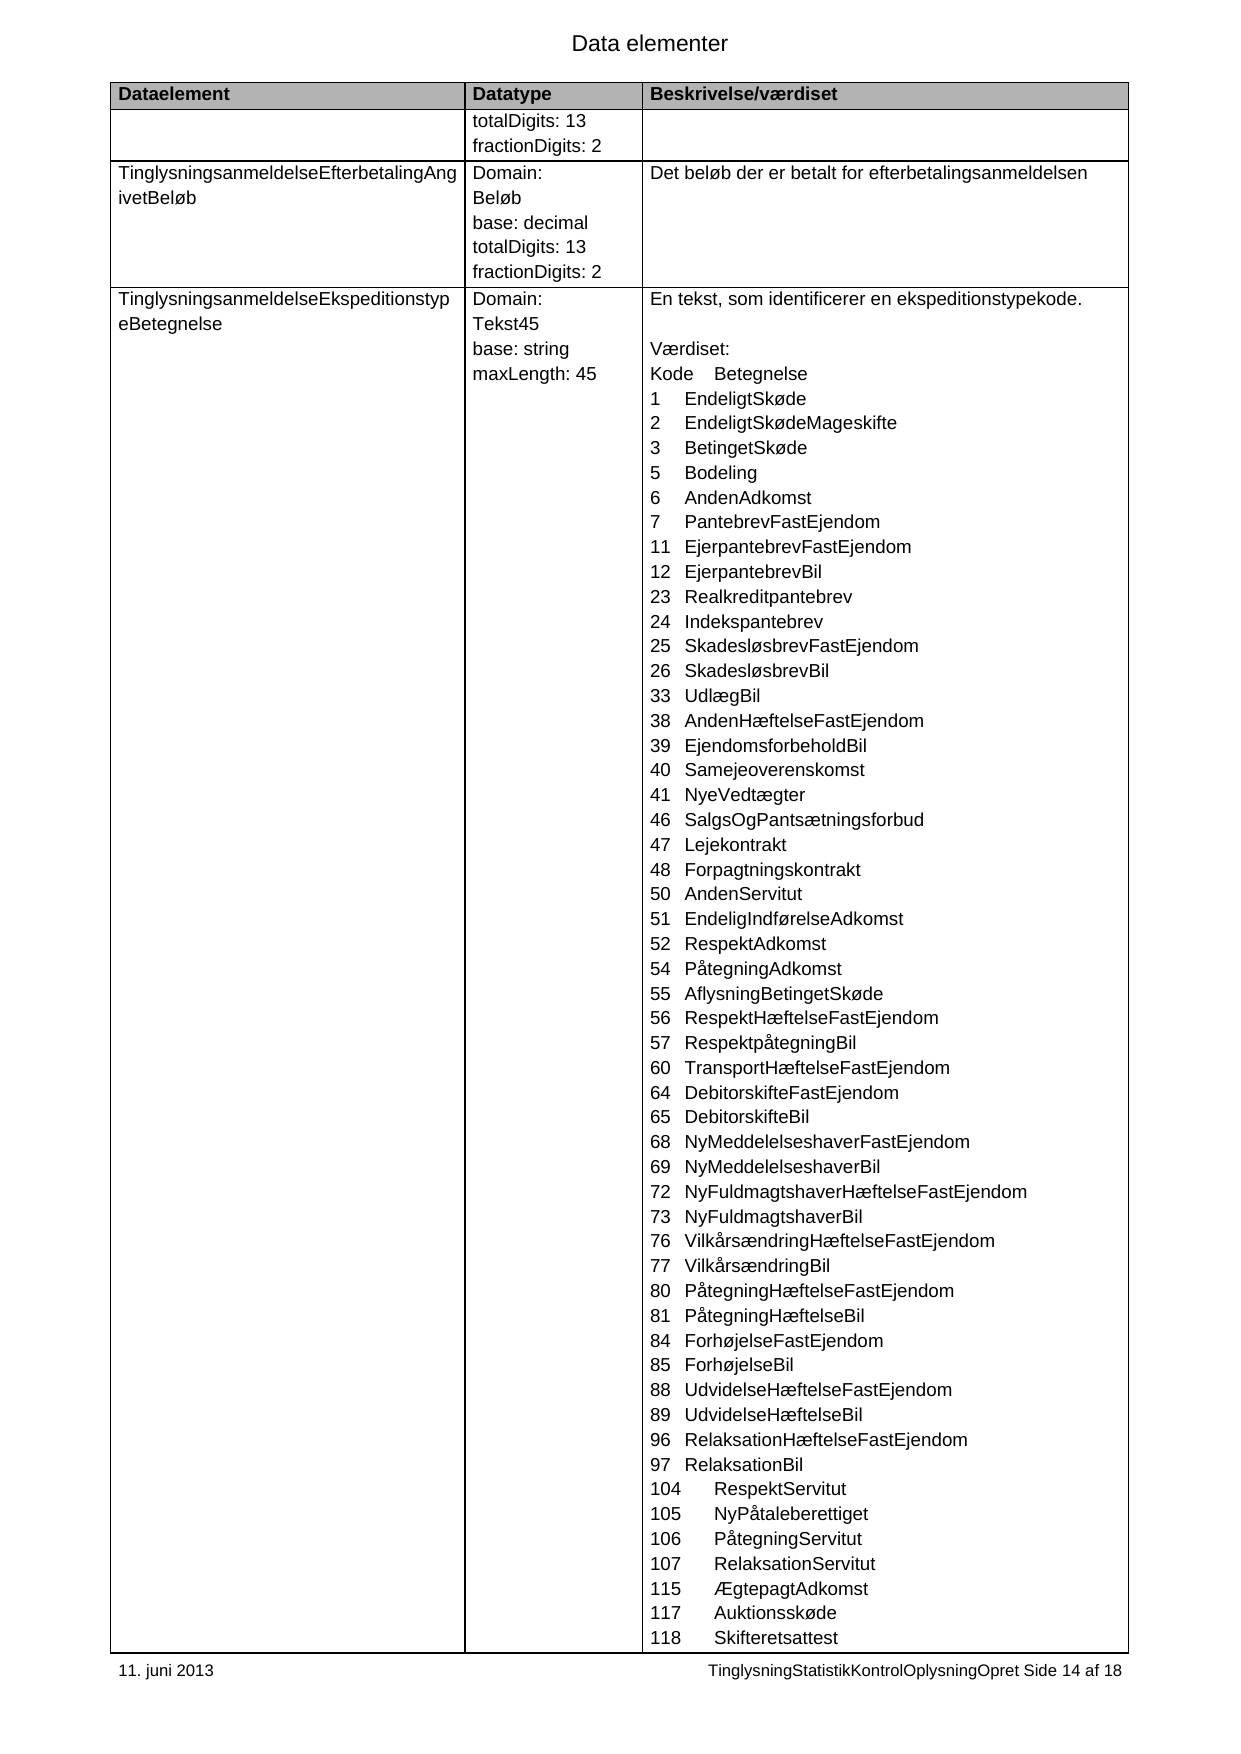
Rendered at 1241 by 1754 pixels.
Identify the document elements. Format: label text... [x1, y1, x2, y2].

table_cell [643, 110, 1128, 160]
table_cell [643, 288, 1128, 1652]
table_header Beskrivelse/værdiset [643, 83, 1128, 109]
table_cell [111, 288, 464, 1652]
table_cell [466, 110, 642, 160]
table_header Datatype [466, 83, 642, 109]
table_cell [111, 110, 464, 160]
table_cell Det beløb der er betalt for efterbetalingsanmeldelsen [643, 162, 1128, 287]
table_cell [466, 288, 642, 1652]
table_cell TinglysningsanmeldelseEfterbetalingAngivetBeløb [111, 162, 464, 287]
table_header Dataelement [111, 83, 464, 109]
table_cell Domain: Beløb base: decimal totalDigits: 13 fractionDigits: 2 [466, 162, 642, 287]
